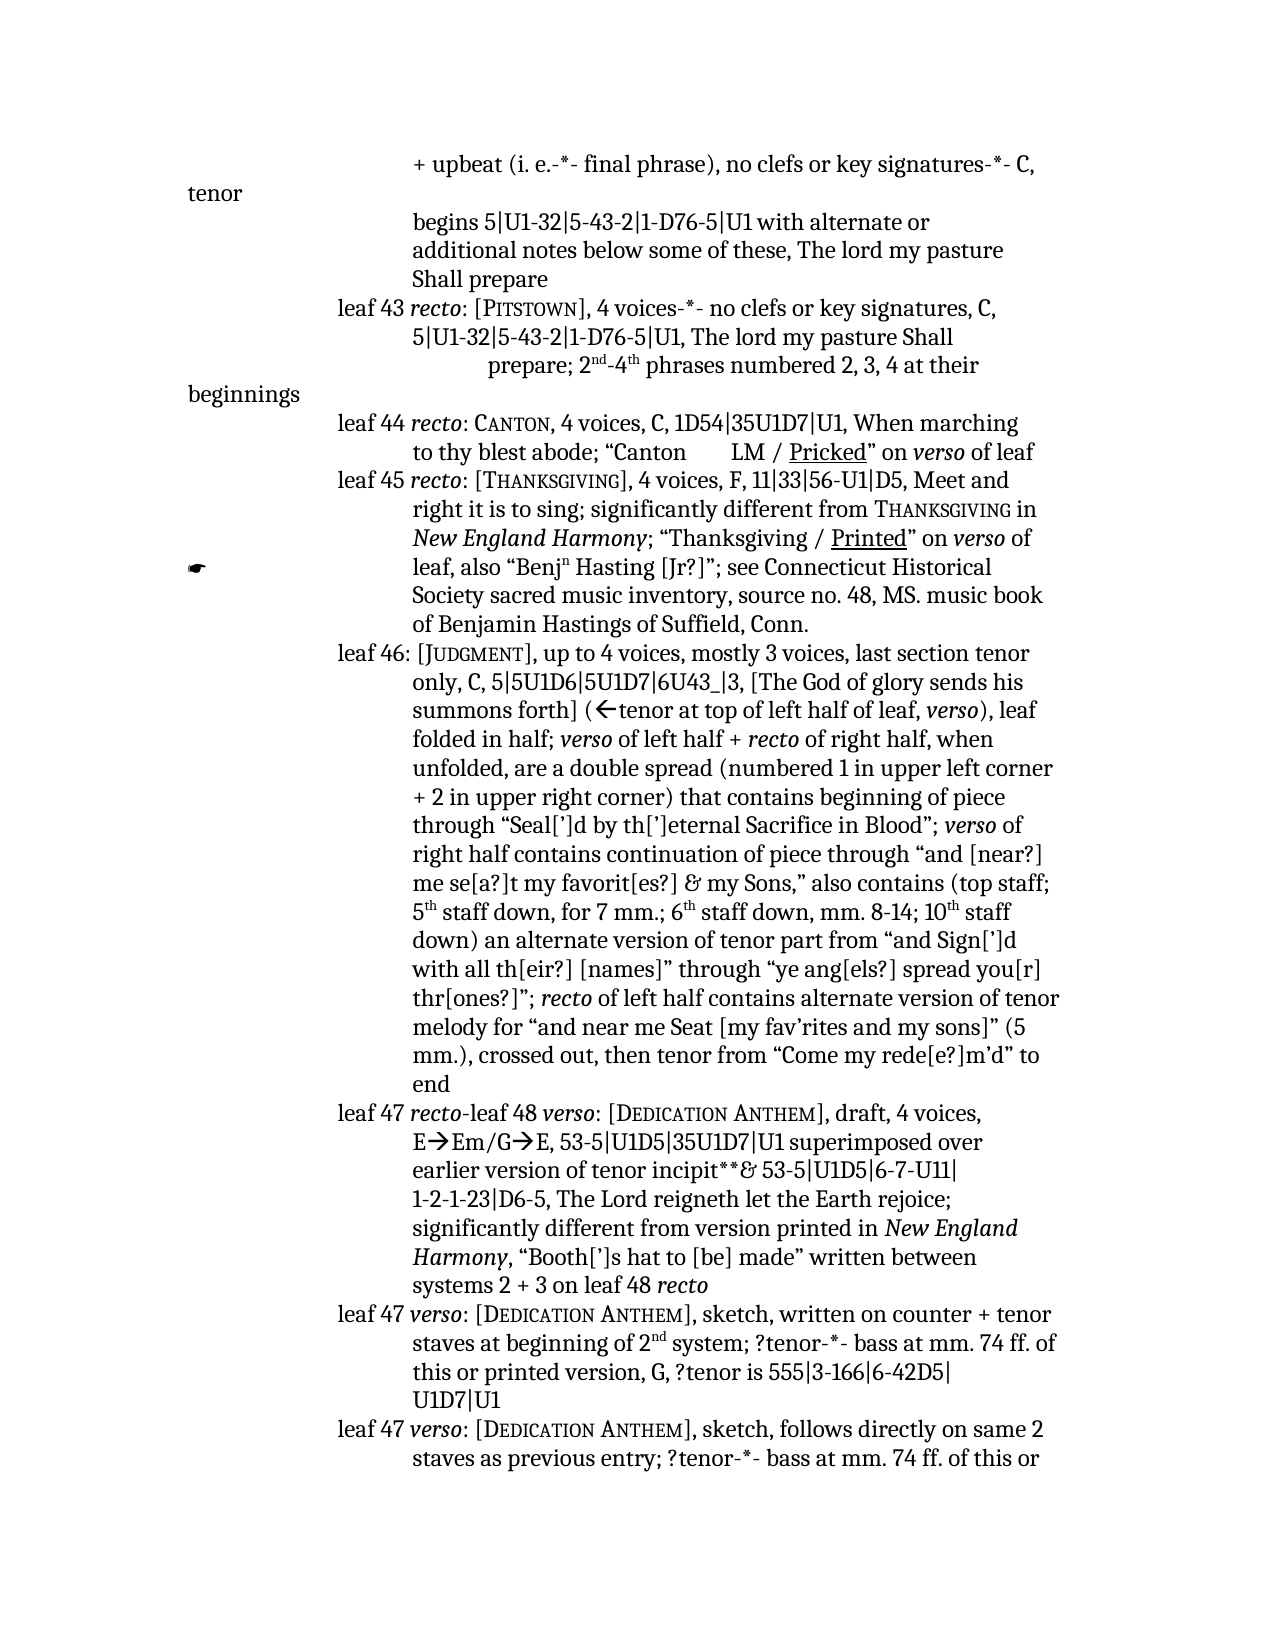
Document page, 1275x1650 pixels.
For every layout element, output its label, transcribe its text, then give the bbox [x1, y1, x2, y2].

text Society sacred music inventory, source no. 48, MS. music book [187, 581, 1087, 610]
text leaf 47 verso: [Dedication Anthem], sketch, follows directly on same 2 [187, 1415, 1087, 1444]
text 5|U1-32|5-43-2|1-D76-5|U1, The lord my pasture Shall prepare; 2nd-4th phrases numbered 2, 3, 4 at their beginnings [187, 322, 1087, 409]
text leaf 45 recto: [Thanksgiving], 4 voices, F, 11|33|56-U1|D5, Meet and [187, 466, 1087, 495]
text only, C, 5|5U1D6|5U1D7|6U43_|3, [The God of glory sends his [187, 667, 1087, 696]
text New England Harmony; “Thanksgiving / Printed” on verso of [187, 524, 1087, 552]
text thr[ones?]”; recto of left half contains alternate version of tenor [187, 984, 1087, 1012]
text leaf 44 recto: Canton, 4 voices, C, 1D54|35U1D7|U1, When marching [187, 409, 1087, 437]
text leaf, also “Benjn Hasting [Jr?]”; see Connecticut Historical [187, 552, 1087, 581]
text of Benjamin Hastings of Suffield, Conn. [187, 610, 1087, 639]
text leaf 43 recto: [Pitstown], 4 voices-*- no clefs or key signatures, C, [187, 294, 1087, 322]
text systems 2 + 3 on leaf 48 recto [187, 1271, 1087, 1300]
text leaf 46: [Judgment], up to 4 voices, mostly 3 voices, last section tenor [187, 639, 1087, 667]
text Shall prepare [187, 265, 1087, 294]
text end [187, 1070, 1087, 1099]
text down) an alternate version of tenor part from “and Sign[’]d [187, 926, 1087, 955]
text melody for “and near me Seat [my fav’rites and my sons]” (5 [187, 1012, 1087, 1041]
text staves as previous entry; ?tenor-*- bass at mm. 74 ff. of this or [187, 1444, 1087, 1472]
text + upbeat (i. e.-*- final phrase), no clefs or key signatures-*- C, tenor [187, 150, 1087, 207]
text me se[a?]t my favorit[es?] & my Sons,” also contains (top staff; [187, 869, 1087, 897]
text right half contains continuation of piece through “and [near?] [187, 840, 1087, 869]
text 5th staff down, for 7 mm.; 6th staff down, mm. 8-14; 10th staff [187, 897, 1087, 926]
text 1-2-1-23|D6-5, The Lord reigneth let the Earth rejoice; [187, 1185, 1087, 1214]
text begins 5|U1-32|5-43-2|1-D76-5|U1 with alternate or [187, 207, 1087, 236]
text earlier version of tenor incipit**& 53-5|U1D5|6-7-U11| [187, 1156, 1087, 1185]
text Harmony, “Booth[’]s hat to [be] made” written between [187, 1242, 1087, 1271]
text additional notes below some of these, The lord my pasture [187, 236, 1087, 265]
text unfolded, are a double spread (numbered 1 in upper left corner [187, 754, 1087, 782]
text summons forth] (tenor at top of left half of leaf, verso), leaf [187, 696, 1087, 725]
text with all th[eir?] [names]” through “ye ang[els?] spread you[r] [187, 955, 1087, 984]
text right it is to sing; significantly different from Thanksgiving in [187, 495, 1087, 524]
text through “Seal[’]d by th[’]eternal Sacrifice in Blood”; verso of [187, 811, 1087, 840]
text significantly different from version printed in New England [187, 1214, 1087, 1242]
text mm.), crossed out, then tenor from “Come my rede[e?]m’d” to [187, 1041, 1087, 1070]
text leaf 47 recto-leaf 48 verso: [Dedication Anthem], draft, 4 voices, [187, 1099, 1087, 1127]
text folded in half; verso of left half + recto of right half, when [187, 725, 1087, 754]
text to thy blest abode; “Canton LM / Pricked” on verso of leaf [187, 437, 1087, 466]
text EEm/GE, 53-5|U1D5|35U1D7|U1 superimposed over [187, 1127, 1087, 1156]
text staves at beginning of 2nd system; ?tenor-*- bass at mm. 74 ff. of [187, 1329, 1087, 1357]
text leaf 47 verso: [Dedication Anthem], sketch, written on counter + tenor [187, 1300, 1087, 1329]
text U1D7|U1 [187, 1386, 1087, 1415]
text this or printed version, G, ?tenor is 555|3-166|6-42D5| [187, 1357, 1087, 1386]
text + 2 in upper right corner) that contains beginning of piece [187, 782, 1087, 811]
